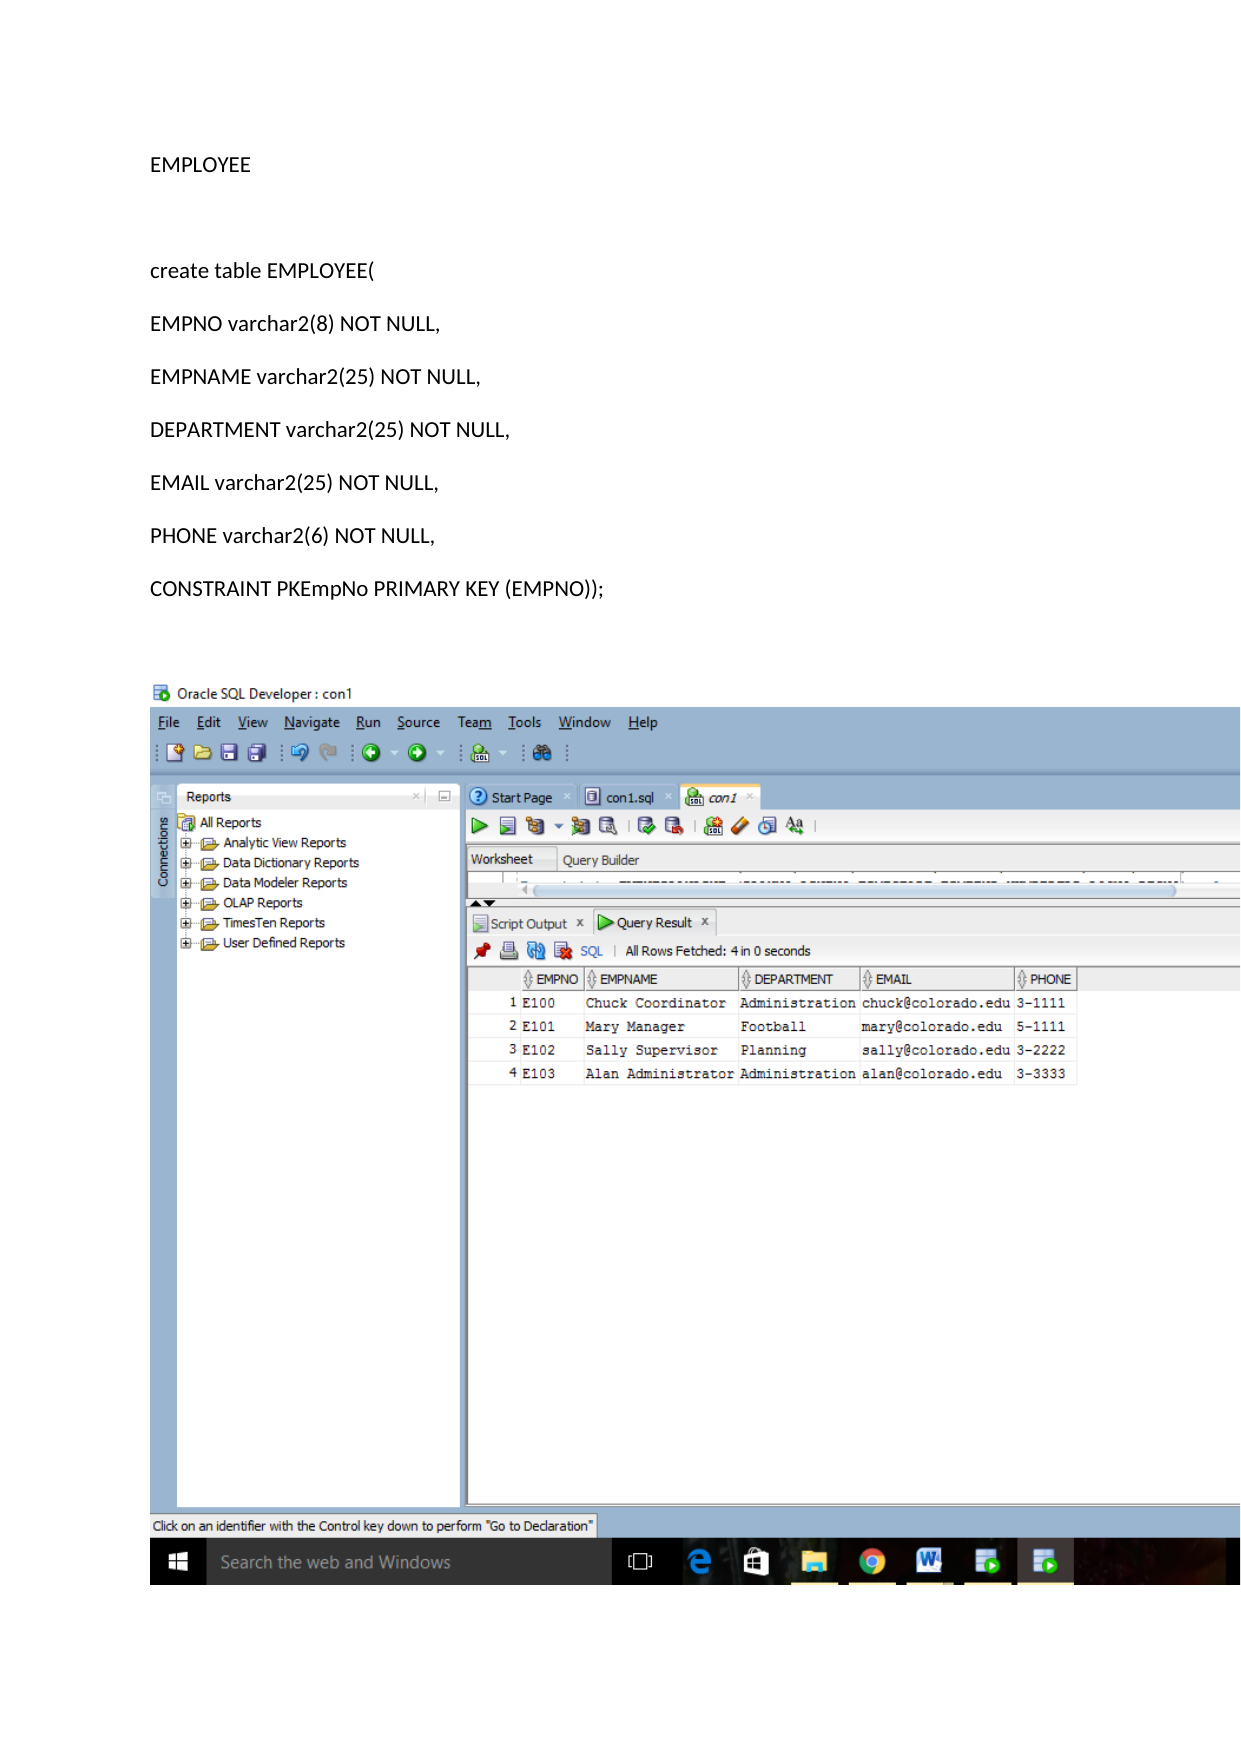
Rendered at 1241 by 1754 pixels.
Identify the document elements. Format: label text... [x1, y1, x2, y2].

text create table EMPLOYEE( [150, 256, 1090, 284]
picture [150, 680, 1241, 1585]
text EMPNAME varchar2(25) NOT NULL, [150, 362, 1090, 390]
text EMAIL varchar2(25) NOT NULL, [150, 468, 1090, 496]
text EMPNO varchar2(8) NOT NULL, [150, 309, 1090, 337]
text PHONE varchar2(6) NOT NULL, [150, 521, 1090, 549]
text CONSTRAINT PKEmpNo PRIMARY KEY (EMPNO)); [150, 574, 1090, 602]
text DEPARTMENT varchar2(25) NOT NULL, [150, 415, 1090, 443]
text EMPLOYEE [150, 150, 1090, 178]
